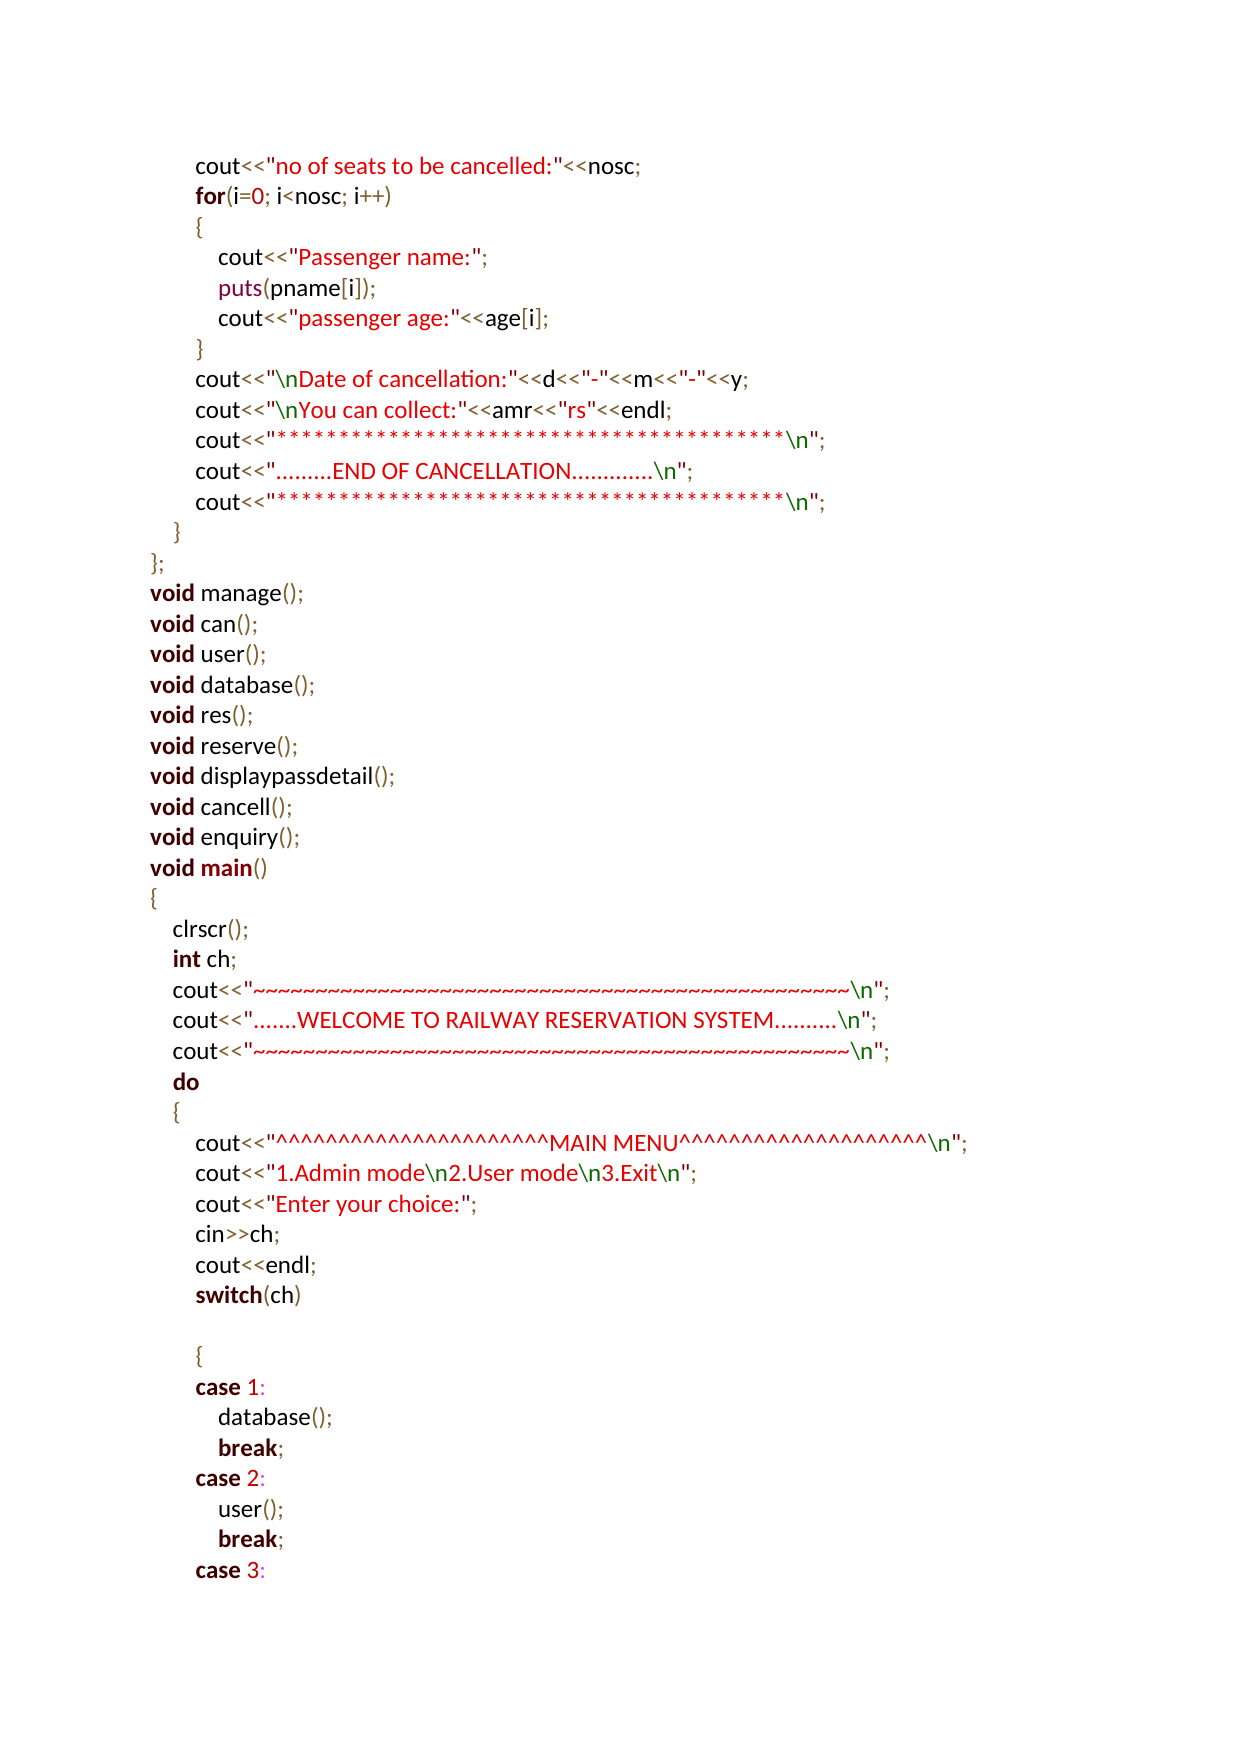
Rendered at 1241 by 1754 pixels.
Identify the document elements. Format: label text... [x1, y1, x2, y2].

text cout<<"~~~~~~~~~~~~~~~~~~~~~~~~~~~~~~~~~~~~~~~~~~~~~~~~\n"; [150, 974, 1090, 1004]
text void main() [150, 852, 1090, 882]
text int ch; [150, 943, 1090, 974]
text for(i=0; i<nosc; i++) [150, 181, 1090, 211]
text break; [150, 1432, 1090, 1462]
text { [150, 1340, 1090, 1371]
text cin>>ch; [150, 1218, 1090, 1249]
text cout<<"^^^^^^^^^^^^^^^^^^^^^^MAIN MENU^^^^^^^^^^^^^^^^^^^^\n"; [150, 1127, 1090, 1157]
text void res(); [150, 699, 1090, 730]
text { [150, 211, 1090, 242]
text cout<<"Passenger name:"; [150, 242, 1090, 272]
text case 2: [150, 1462, 1090, 1493]
text }; [150, 547, 1090, 577]
text puts(pname[i]); [150, 272, 1090, 303]
text user(); [150, 1493, 1090, 1523]
text cout<<endl; [150, 1249, 1090, 1279]
text void database(); [150, 669, 1090, 699]
text void manage(); [150, 577, 1090, 608]
text void cancell(); [150, 791, 1090, 821]
text void enquiry(); [150, 821, 1090, 852]
text } [150, 333, 1090, 364]
text void can(); [150, 608, 1090, 638]
text cout<<"1.Admin mode\n2.User mode\n3.Exit\n"; [150, 1157, 1090, 1188]
text database(); [150, 1401, 1090, 1432]
text cout<<"*****************************************\n"; [150, 486, 1090, 516]
text break; [150, 1523, 1090, 1554]
text cout<<"*****************************************\n"; [150, 425, 1090, 455]
text { [150, 882, 1090, 913]
text cout<<".......WELCOME TO RAILWAY RESERVATION SYSTEM..........\n"; [150, 1004, 1090, 1035]
text void displaypassdetail(); [150, 760, 1090, 791]
text void reserve(); [150, 730, 1090, 760]
text switch(ch) [150, 1279, 1090, 1310]
text clrscr(); [150, 913, 1090, 943]
text } [150, 516, 1090, 547]
text cout<<"\nDate of cancellation:"<<d<<"-"<<m<<"-"<<y; [150, 364, 1090, 394]
text cout<<"\nYou can collect:"<<amr<<"rs"<<endl; [150, 394, 1090, 425]
text case 3: [150, 1554, 1090, 1584]
text cout<<"~~~~~~~~~~~~~~~~~~~~~~~~~~~~~~~~~~~~~~~~~~~~~~~~\n"; [150, 1035, 1090, 1066]
text do [150, 1066, 1090, 1096]
text cout<<"no of seats to be cancelled:"<<nosc; [150, 150, 1090, 181]
text cout<<"Enter your choice:"; [150, 1188, 1090, 1218]
text cout<<".........END OF CANCELLATION.............\n"; [150, 455, 1090, 486]
text cout<<"passenger age:"<<age[i]; [150, 303, 1090, 333]
text { [150, 1096, 1090, 1127]
text void user(); [150, 638, 1090, 669]
text case 1: [150, 1371, 1090, 1401]
